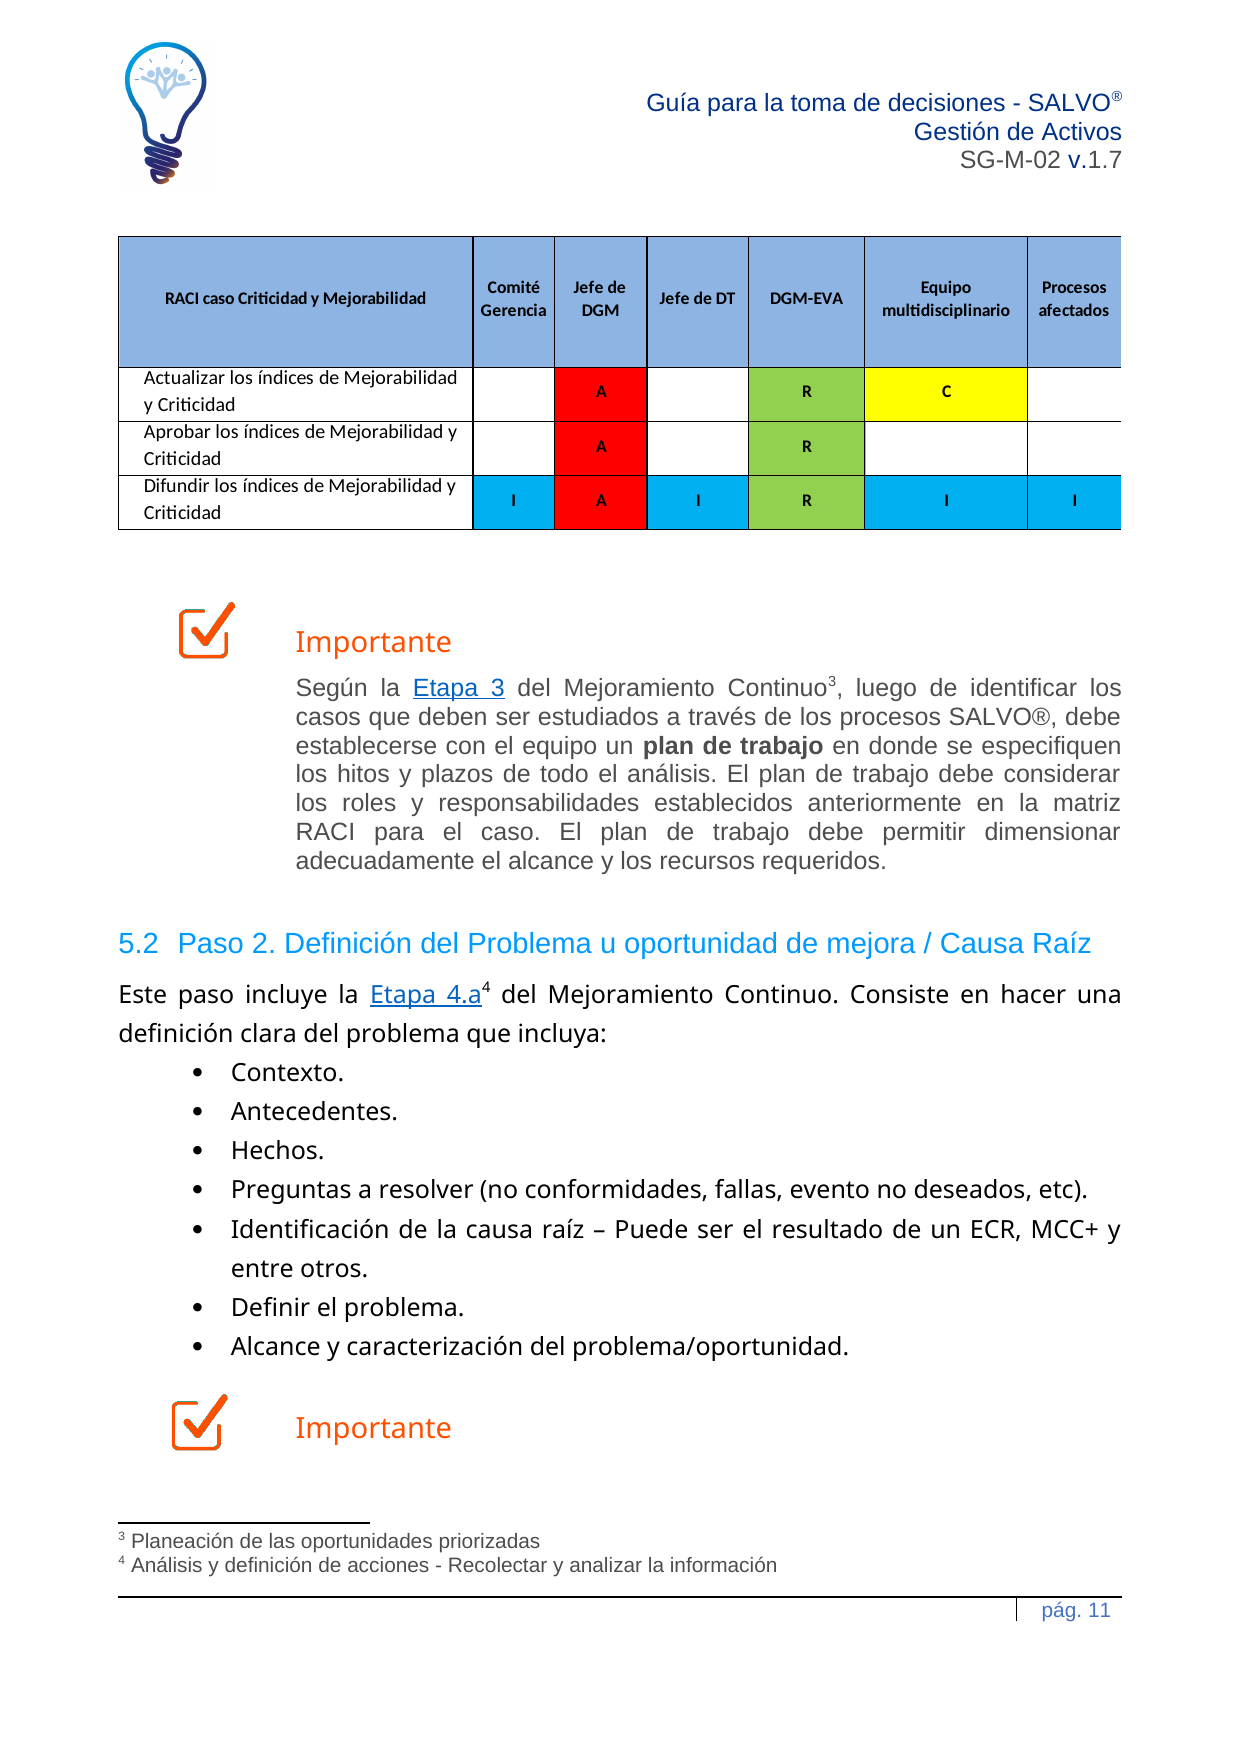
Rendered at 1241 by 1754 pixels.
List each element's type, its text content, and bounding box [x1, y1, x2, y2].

list Preguntas a resolver (no conformidades, fallas, evento no deseados, etc). [193, 1172, 1122, 1206]
list Hechos. [193, 1133, 1122, 1167]
list Antecedentes. [193, 1094, 1122, 1128]
text Importante [266, 621, 1122, 661]
picture [179, 602, 244, 667]
text Según la Etapa 3 del Mejoramiento Continuo, luego de identificar los casos que deben ser estudiados a través de los procesos SALVO®, debe establecerse con el equipo un plan de trabajo en donde se especifiquen los hitos y plazos de todo el análisis. El plan de trabajo debe considerar los roles y responsabilidades establecidos anteriormente en la matriz RACI para el caso. El plan de trabajo debe permitir dimensionar adecuadamente el alcance y los recursos requeridos. [295, 673, 1122, 874]
subtitle Paso 2. Definición del Problema u oportunidad de mejora / Causa Raíz [118, 926, 1122, 960]
picture [171, 1394, 237, 1459]
text Importante [266, 1408, 1122, 1447]
list Definir el problema. [193, 1290, 1122, 1324]
list Identificación de la causa raíz – Puede ser el resultado de un ECR, MCC+ y entre otros. [193, 1211, 1122, 1284]
list Contexto. [193, 1055, 1122, 1089]
list Alcance y caracterización del problema/oportunidad. [193, 1329, 1122, 1363]
text Este paso incluye la Etapa 4.a del Mejoramiento Continuo. Consiste en hacer una definición clara del problema que incluya: [118, 976, 1122, 1049]
picture [118, 38, 218, 189]
